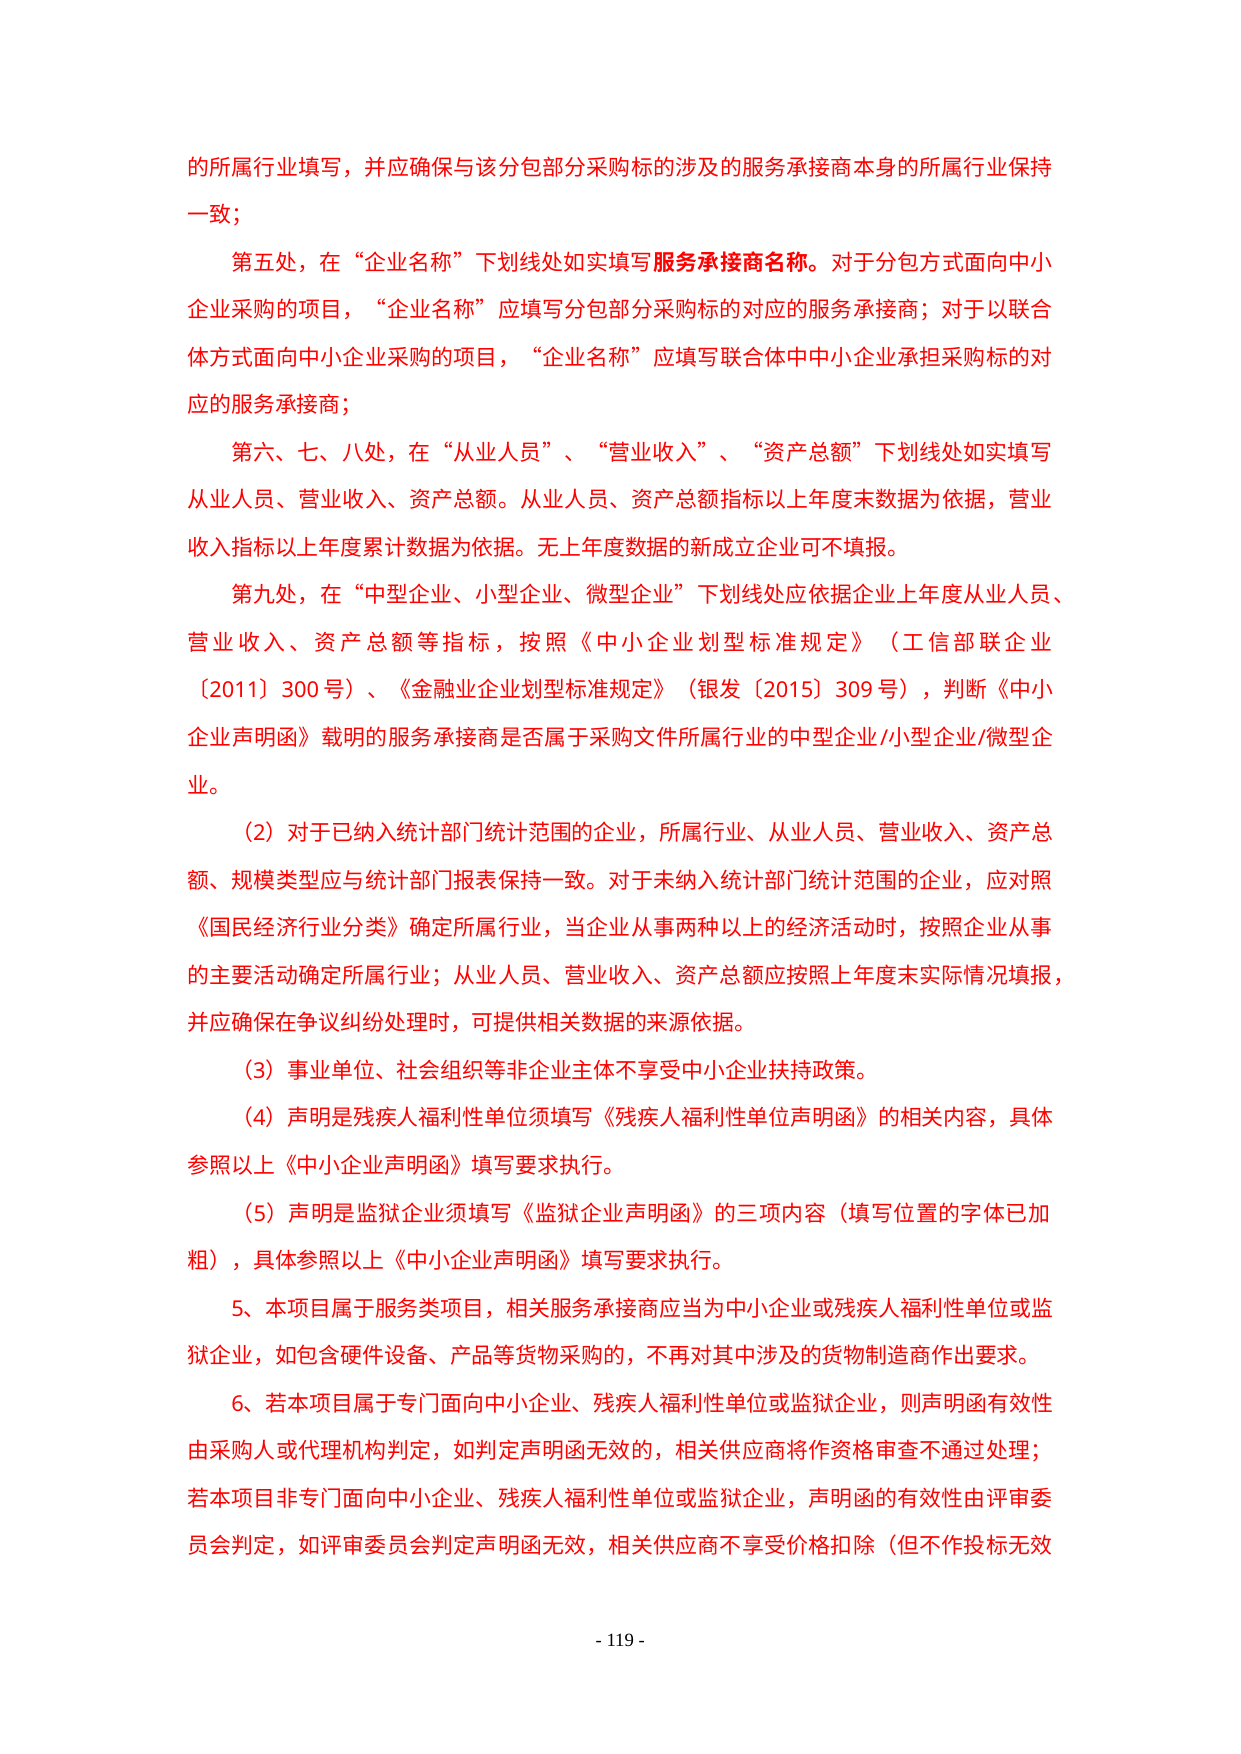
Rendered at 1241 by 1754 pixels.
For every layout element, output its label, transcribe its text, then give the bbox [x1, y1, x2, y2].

text （3）事业单位、社会组织等非企业主体不享受中小企业扶持政策。 [187, 1053, 1053, 1084]
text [187, 1386, 1053, 1560]
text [187, 150, 1053, 229]
text （2）对于已纳入统计部门统计范围的企业，所属行业、从业人员、营业收入、资产总额、规模类型应与统计部门报表保持一致。对于未纳入统计部门统计范围的企业，应对照《国民经济行业分类》确定所属行业，当企业从事两种以上的经济活动时，按照企业从事的主要活动确定所属行业；从业人员、营业收入、资产总额应按照上年度末实际情况填报，并应确保在争议纠纷处理时，可提供相关数据的来源依据。 [187, 815, 1053, 1037]
text （4）声明是残疾人福利性单位须填写《残疾人福利性单位声明函》的相关内容，具体参照以上《中小企业声明函》填写要求执行。 [187, 1100, 1053, 1180]
text 第五处，在“企业名称”下划线处如实填写服务承接商名称。对于分包方式面向中小企业采购的项目，“企业名称”应填写分包部分采购标的对应的服务承接商；对于以联合体方式面向中小企业采购的项目，“企业名称”应填写联合体中中小企业承担采购标的对应的服务承接商； [187, 245, 1053, 419]
list 第九处，在“中型企业、小型企业、微型企业”下划线处应依据企业上年度从业人员、营业收入、资产总额等指标，按照《中小企业划型标准规定》（工信部联企业〔2011〕300号）、《金融业企业划型标准规定》（银发〔2015〕309号），判断《中小企业声明函》载明的服务承接商是否属于采购文件所属行业的中型企业/小型企业/微型企业。 [187, 577, 1053, 799]
text （5）声明是监狱企业须填写《监狱企业声明函》的三项内容（填写位置的字体已加粗），具体参照以上《中小企业声明函》填写要求执行。 [187, 1196, 1053, 1275]
text 5、本项目属于服务类项目，相关服务承接商应当为中小企业或残疾人福利性单位或监狱企业，如包含硬件设备、产品等货物采购的，不再对其中涉及的货物制造商作出要求。 [187, 1291, 1053, 1370]
list 第六、七、八处，在“从业人员”、“营业收入”、“资产总额”下划线处如实填写从业人员、营业收入、资产总额。从业人员、资产总额指标以上年度末数据为依据，营业收入指标以上年度累计数据为依据。无上年度数据的新成立企业可不填报。 [187, 435, 1053, 562]
